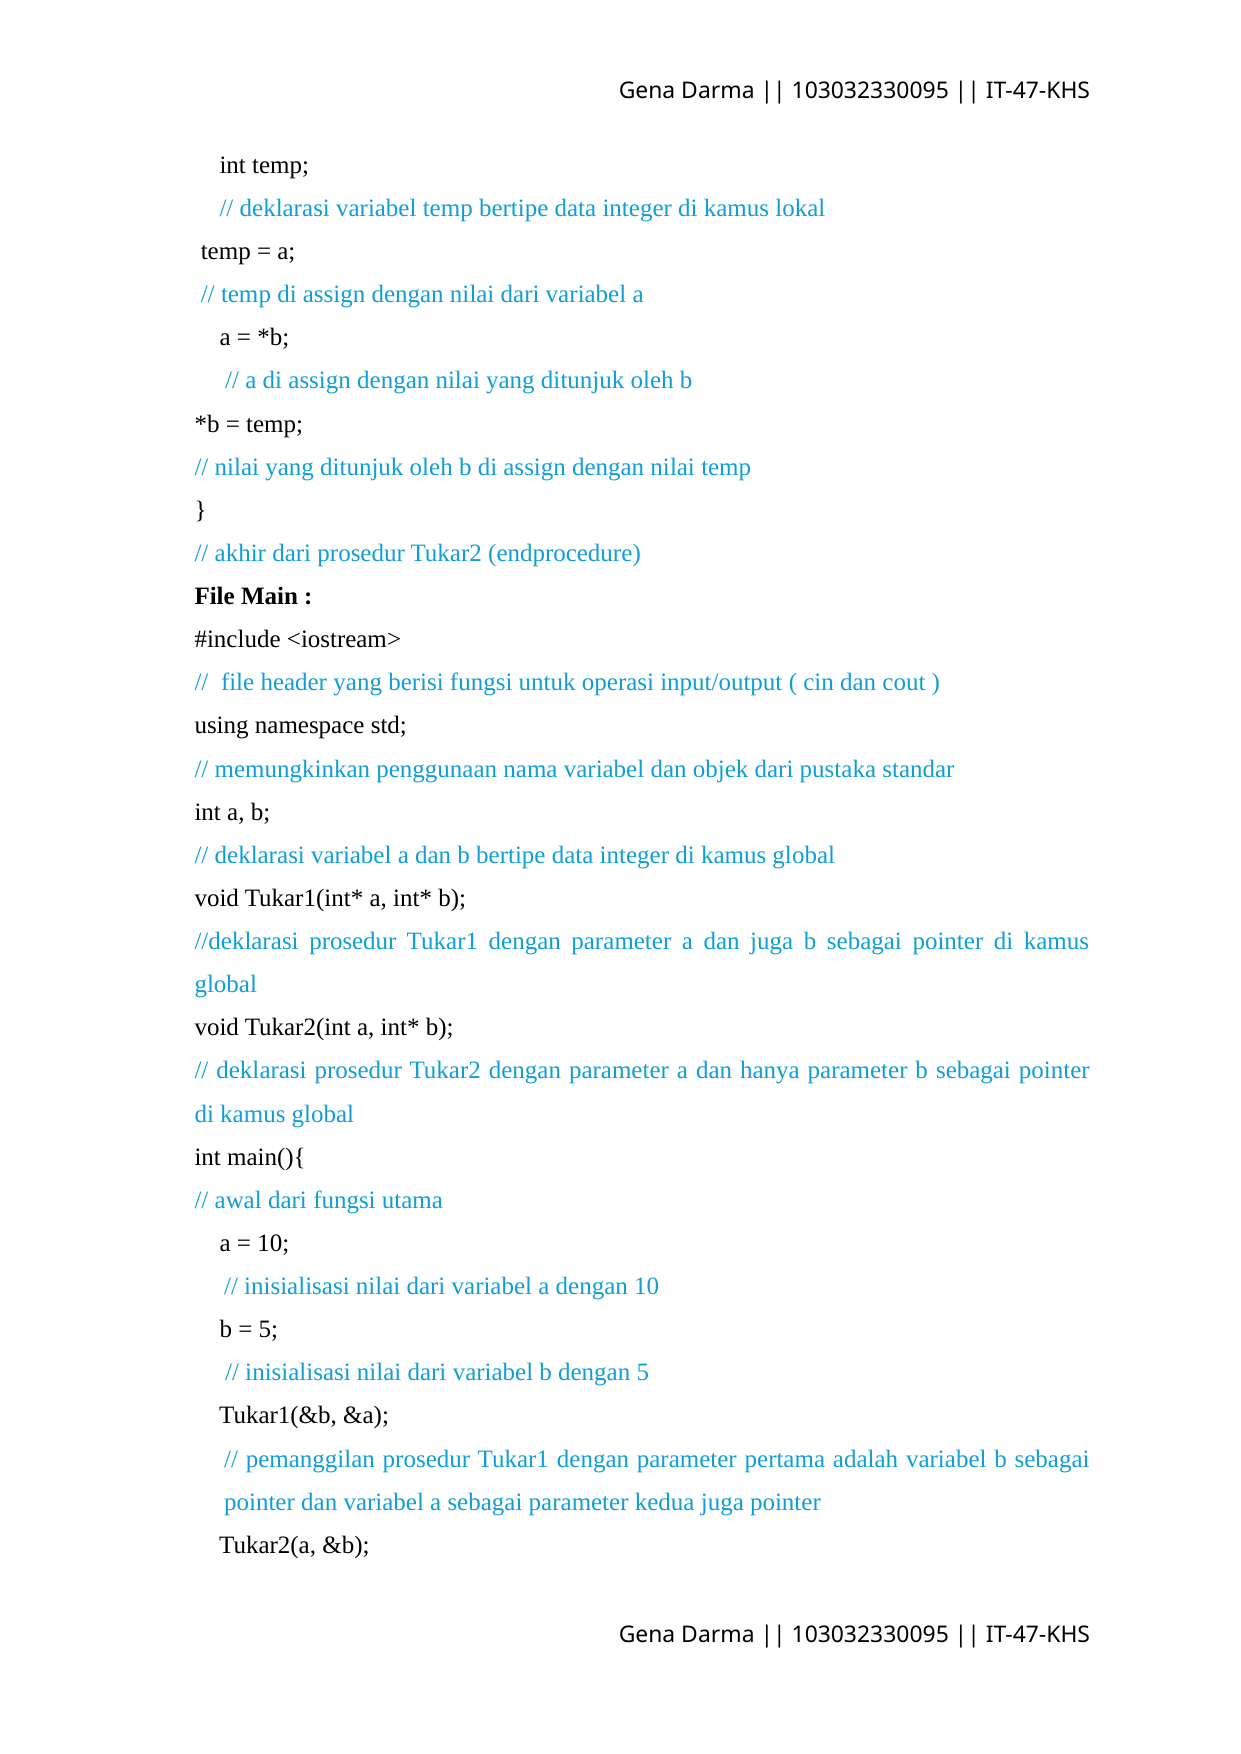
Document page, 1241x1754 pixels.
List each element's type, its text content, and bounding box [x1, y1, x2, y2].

list // temp di assign dengan nilai dari variabel a [194, 279, 1090, 308]
list // memungkinkan penggunaan nama variabel dan objek dari pustaka standar [194, 754, 1090, 782]
list // deklarasi prosedur Tukar2 dengan parameter a dan hanya parameter b sebagai pointer di kamus global [194, 1056, 1090, 1127]
list // file header yang berisi fungsi untuk operasi input/output ( cin dan cout ) [194, 667, 1090, 696]
list int a, b; [194, 797, 1090, 826]
list // pemanggilan prosedur Tukar1 dengan parameter pertama adalah variabel b sebagai pointer dan variabel a sebagai parameter kedua juga pointer [224, 1444, 1090, 1516]
list int main(){ [194, 1142, 1090, 1171]
list #include <iostream> [194, 624, 1090, 653]
list a = 10; [194, 1228, 1090, 1257]
list Tukar2(a, &b); [194, 1530, 1090, 1559]
list using namespace std; [194, 711, 1090, 739]
list a = *b; [194, 322, 1090, 351]
list int temp; [194, 150, 1090, 179]
list void Tukar1(int* a, int* b); [194, 883, 1090, 912]
list File Main : [194, 581, 1090, 610]
list *b = temp; [194, 409, 1090, 437]
list } [194, 495, 1090, 524]
list void Tukar2(int a, int* b); [194, 1012, 1090, 1041]
list // akhir dari prosedur Tukar2 (endprocedure) [194, 538, 1090, 567]
list // awal dari fungsi utama [194, 1185, 1090, 1214]
list // deklarasi variabel a dan b bertipe data integer di kamus global [194, 840, 1090, 869]
list Tukar1(&b, &a); [194, 1401, 1090, 1429]
list // a di assign dengan nilai yang ditunjuk oleh b [194, 366, 1090, 394]
list //deklarasi prosedur Tukar1 dengan parameter a dan juga b sebagai pointer di kamus global [194, 926, 1090, 998]
list // inisialisasi nilai dari variabel b dengan 5 [194, 1357, 1090, 1386]
list b = 5; [194, 1314, 1090, 1343]
list // inisialisasi nilai dari variabel a dengan 10 [224, 1271, 1090, 1300]
list // deklarasi variabel temp bertipe data integer di kamus lokal [194, 193, 1090, 222]
list // nilai yang ditunjuk oleh b di assign dengan nilai temp [194, 452, 1090, 481]
list temp = a; [194, 236, 1090, 265]
